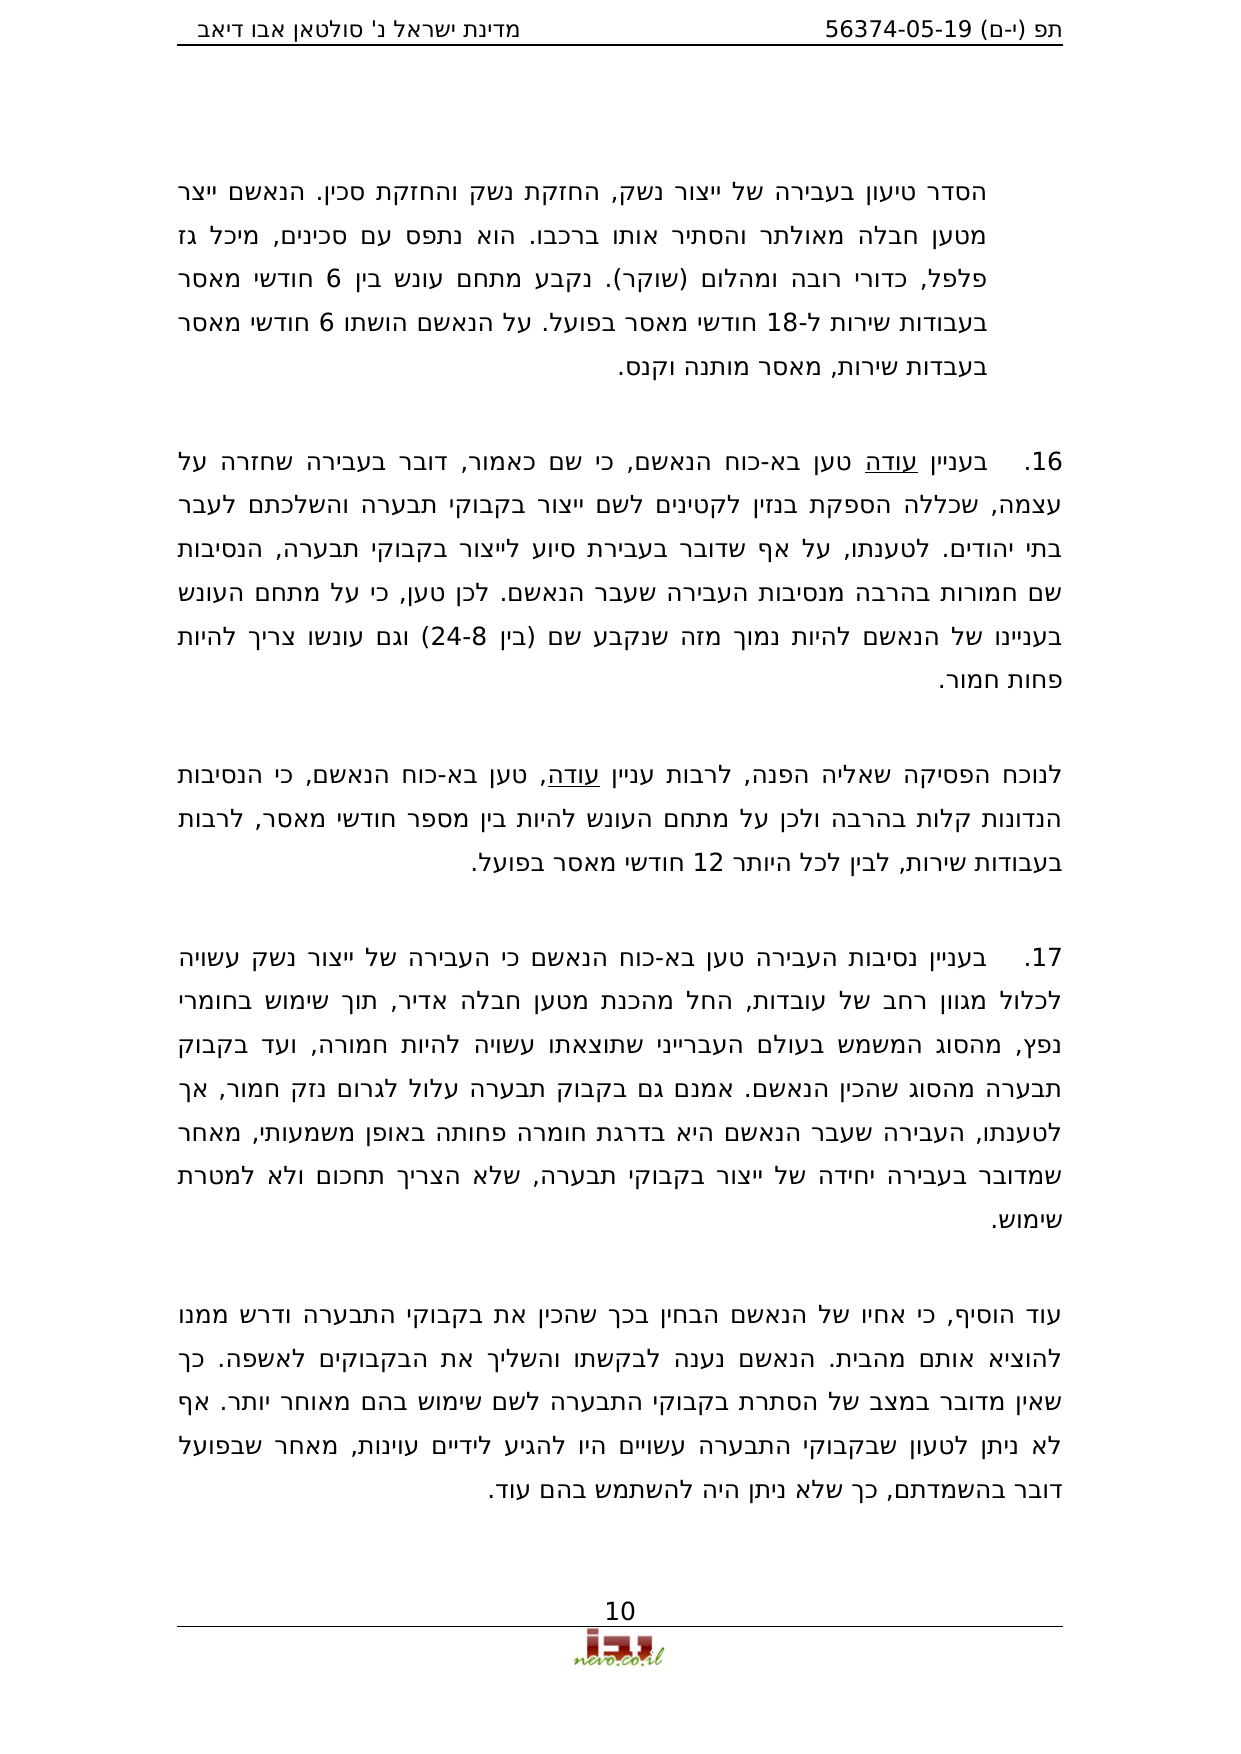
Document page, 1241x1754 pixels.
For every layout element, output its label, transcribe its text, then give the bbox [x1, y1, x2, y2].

text לנוכח הפסיקה שאליה הפנה, לרבות עניין עודה, טען בא-כוח הנאשם, כי הנסיבות הנדונות קלות בהרבה ולכן על מתחם העונש להיות בין מספר חודשי מאסר, לרבות בעבודות שירות, לבין לכל היותר 12 חודשי מאסר בפועל. [177, 761, 1063, 877]
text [177, 177, 988, 381]
text 17. בעניין נסיבות העבירה טען בא-כוח הנאשם כי העבירה של ייצור נשק עשויה לכלול מגוון רחב של עובדות, החל מהכנת מטען חבלה אדיר, תוך שימוש בחומרי נפץ, מהסוג המשמש בעולם העברייני שתוצאתו עשויה להיות חמורה, ועד בקבוק תבערה מהסוג שהכין הנאשם. אמנם גם בקבוק תבערה עלול לגרום נזק חמור, אך לטענתו, העבירה שעבר הנאשם היא בדרגת חומרה פחותה באופן משמעותי, מאחר שמדובר בעבירה יחידה של ייצור בקבוקי תבערה, שלא הצריך תחכום ולא למטרת שימוש. [177, 943, 1063, 1234]
picture [574, 1628, 666, 1667]
text עוד הוסיף, כי אחיו של הנאשם הבחין בכך שהכין את בקבוקי התבערה ודרש ממנו להוציא אותם מהבית. הנאשם נענה לבקשתו והשליך את הבקבוקים לאשפה. כך שאין מדובר במצב של הסתרת בקבוקי התבערה לשם שימוש בהם מאוחר יותר. אף לא ניתן לטעון שבקבוקי התבערה עשויים היו להגיע לידיים עוינות, מאחר שבפועל דובר בהשמדתם, כך שלא ניתן היה להשתמש בהם עוד. [177, 1300, 1063, 1504]
text 16. בעניין עודה טען בא-כוח הנאשם, כי שם כאמור, דובר בעבירה שחזרה על עצמה, שכללה הספקת בנזין לקטינים לשם ייצור בקבוקי תבערה והשלכתם לעבר בתי יהודים. לטענתו, על אף שדובר בעבירת סיוע לייצור בקבוקי תבערה, הנסיבות שם חמורות בהרבה מנסיבות העבירה שעבר הנאשם. לכן טען, כי על מתחם העונש בעניינו של הנאשם להיות נמוך מזה שנקבע שם (בין 24-8) וגם עונשו צריך להיות פחות חמור. [177, 447, 1063, 695]
